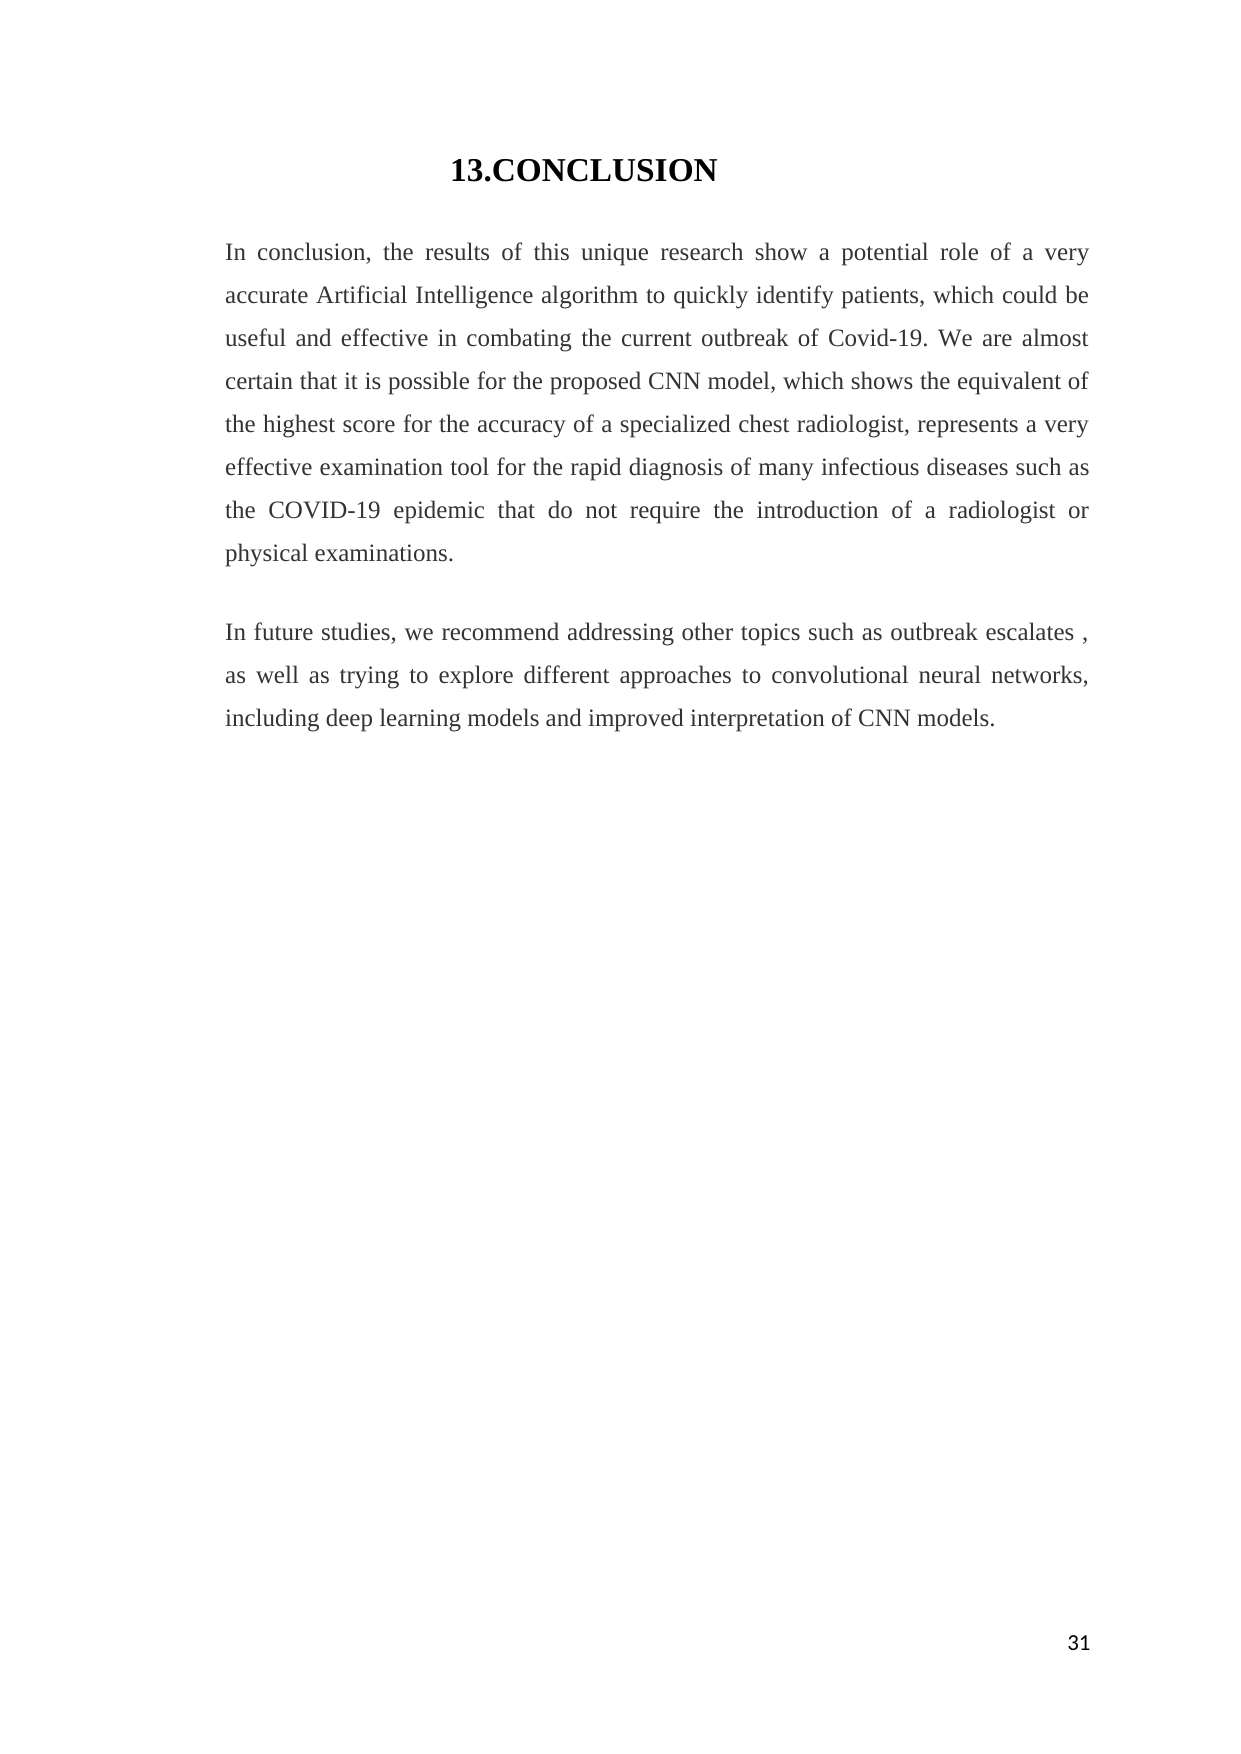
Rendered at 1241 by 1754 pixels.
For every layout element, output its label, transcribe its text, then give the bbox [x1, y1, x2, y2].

text 13.CONCLUSION [375, 150, 1090, 188]
text In future studies, we recommend addressing other topics such as outbreak escalates , as well as trying to explore different approaches to convolutional neural networks, including deep learning models and improved interpretation of CNN models. [225, 617, 1090, 732]
text In conclusion, the results of this unique research show a potential role of a very accurate Artificial Intelligence algorithm to quickly identify patients, which could be useful and effective in combating the current outbreak of Covid-19. We are almost certain that it is possible for the proposed CNN model, which shows the equivalent of the highest score for the accuracy of a specialized chest radiologist, represents a very effective examination tool for the rapid diagnosis of many infectious diseases such as the COVID-19 epidemic that do not require the introduction of a radiologist or physical examinations. [225, 237, 1090, 567]
